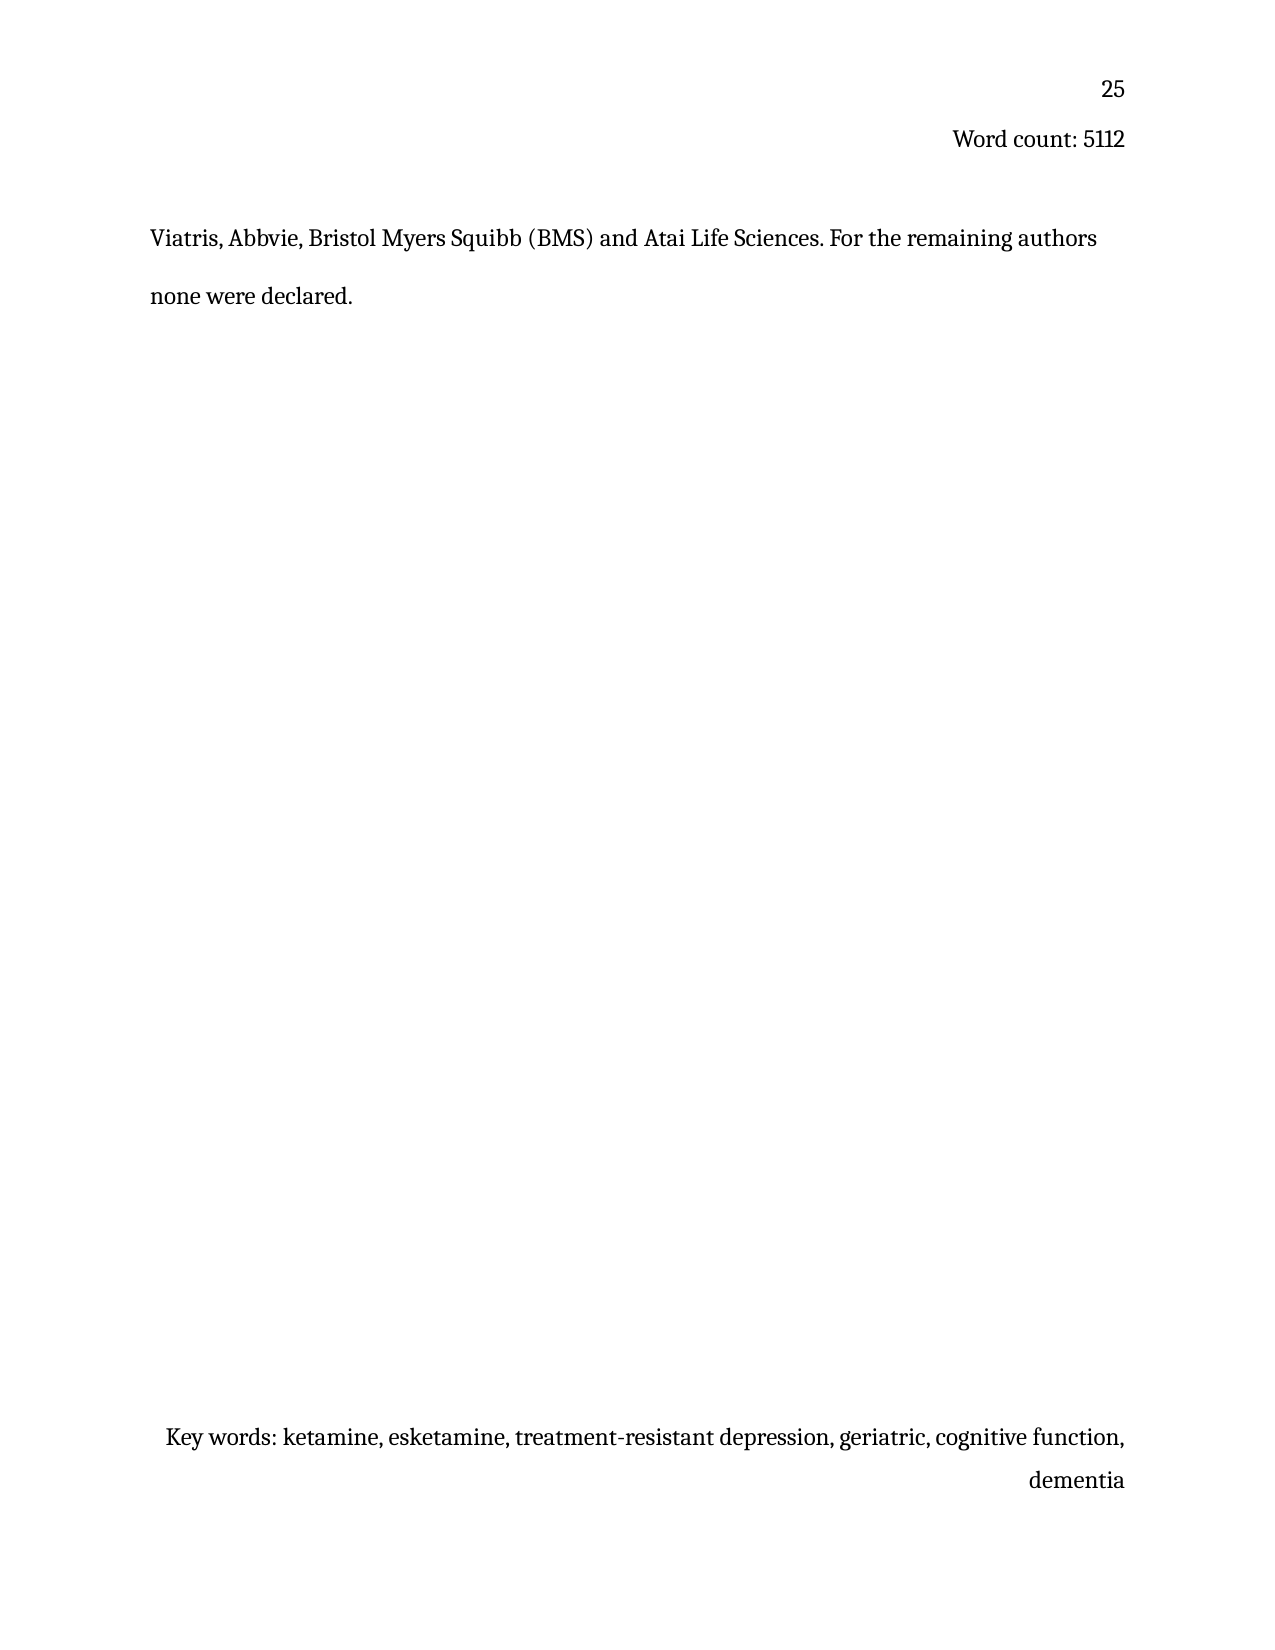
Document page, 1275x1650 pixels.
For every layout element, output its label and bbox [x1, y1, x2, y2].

text [150, 224, 1125, 310]
